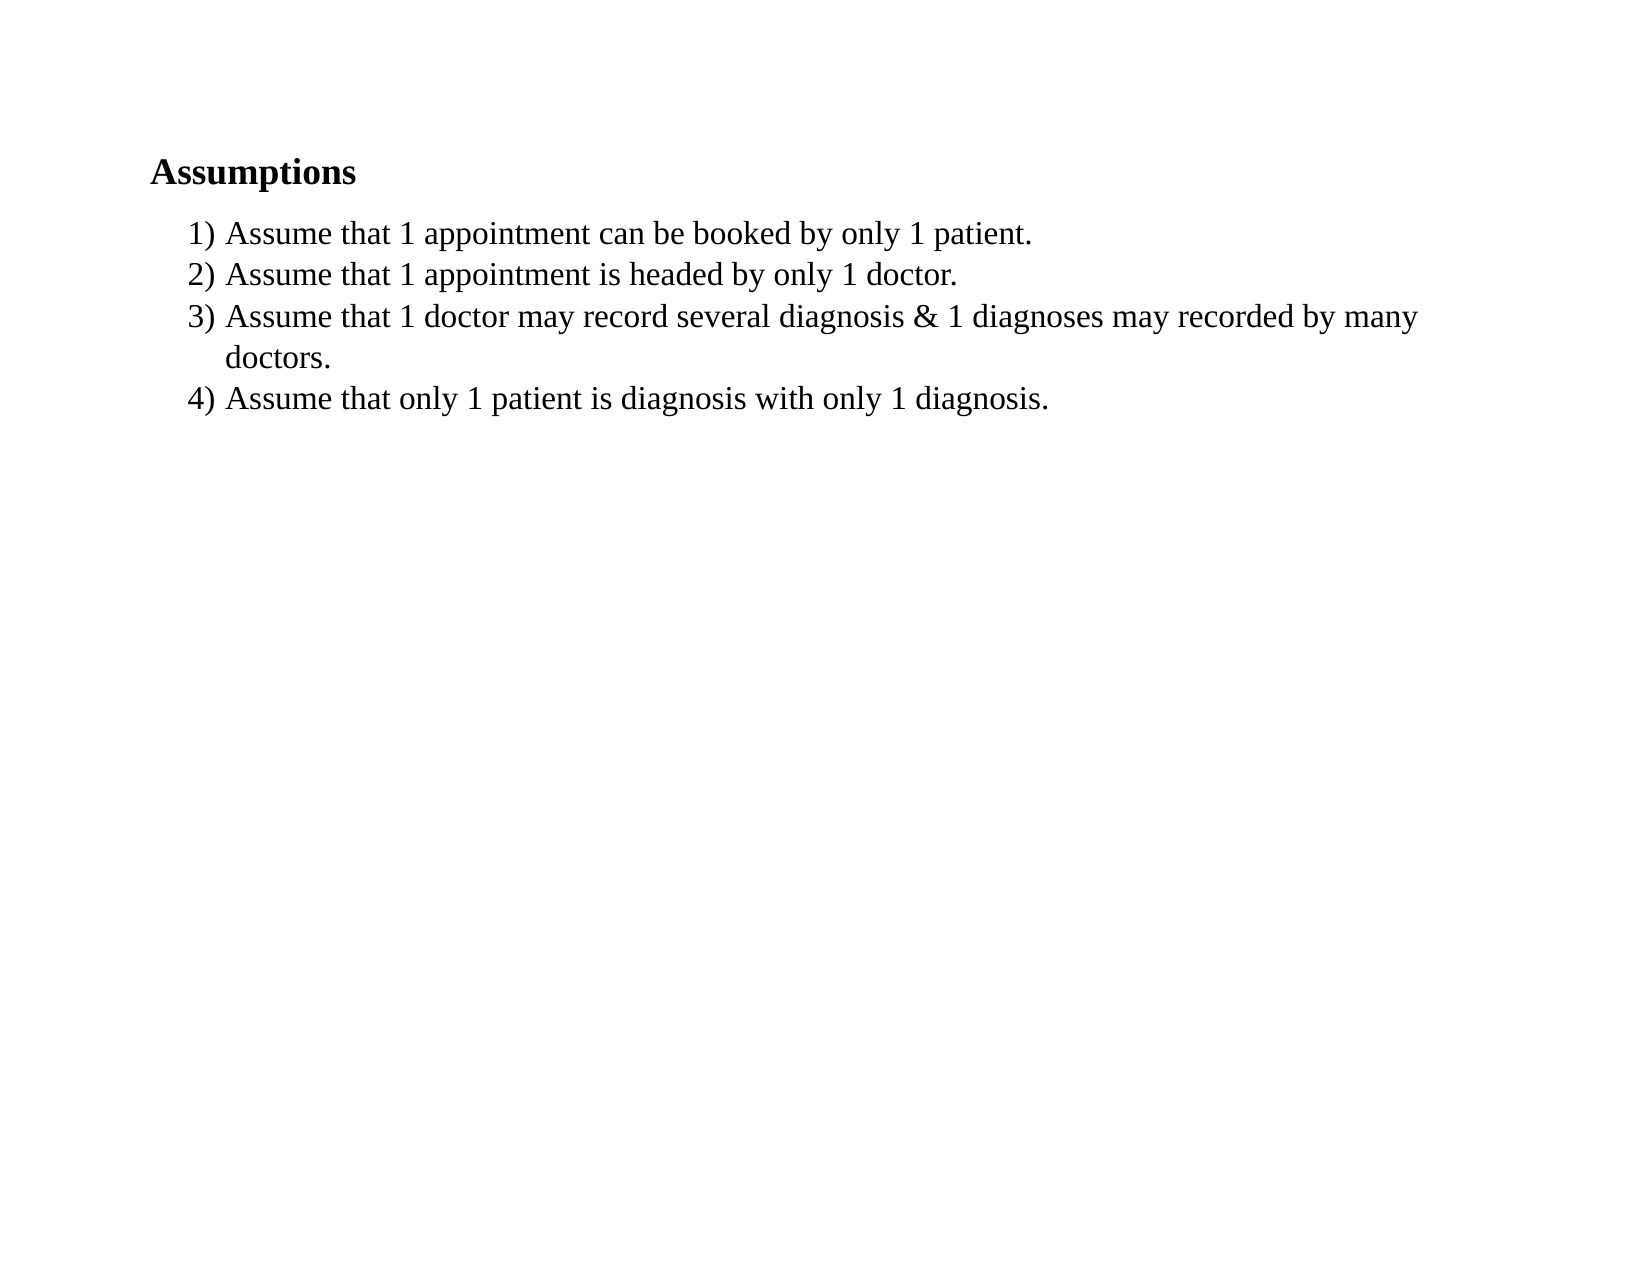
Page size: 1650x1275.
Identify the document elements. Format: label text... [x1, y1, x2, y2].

list Assume that 1 appointment can be booked by only 1 patient. [187, 213, 1500, 252]
text Assumptions [150, 150, 1500, 193]
list Assume that 1 appointment is headed by only 1 doctor. [187, 254, 1500, 293]
list Assume that 1 doctor may record several diagnosis & 1 diagnoses may recorded by many doctors. [187, 296, 1500, 376]
list Assume that only 1 patient is diagnosis with only 1 diagnosis. [187, 379, 1500, 417]
